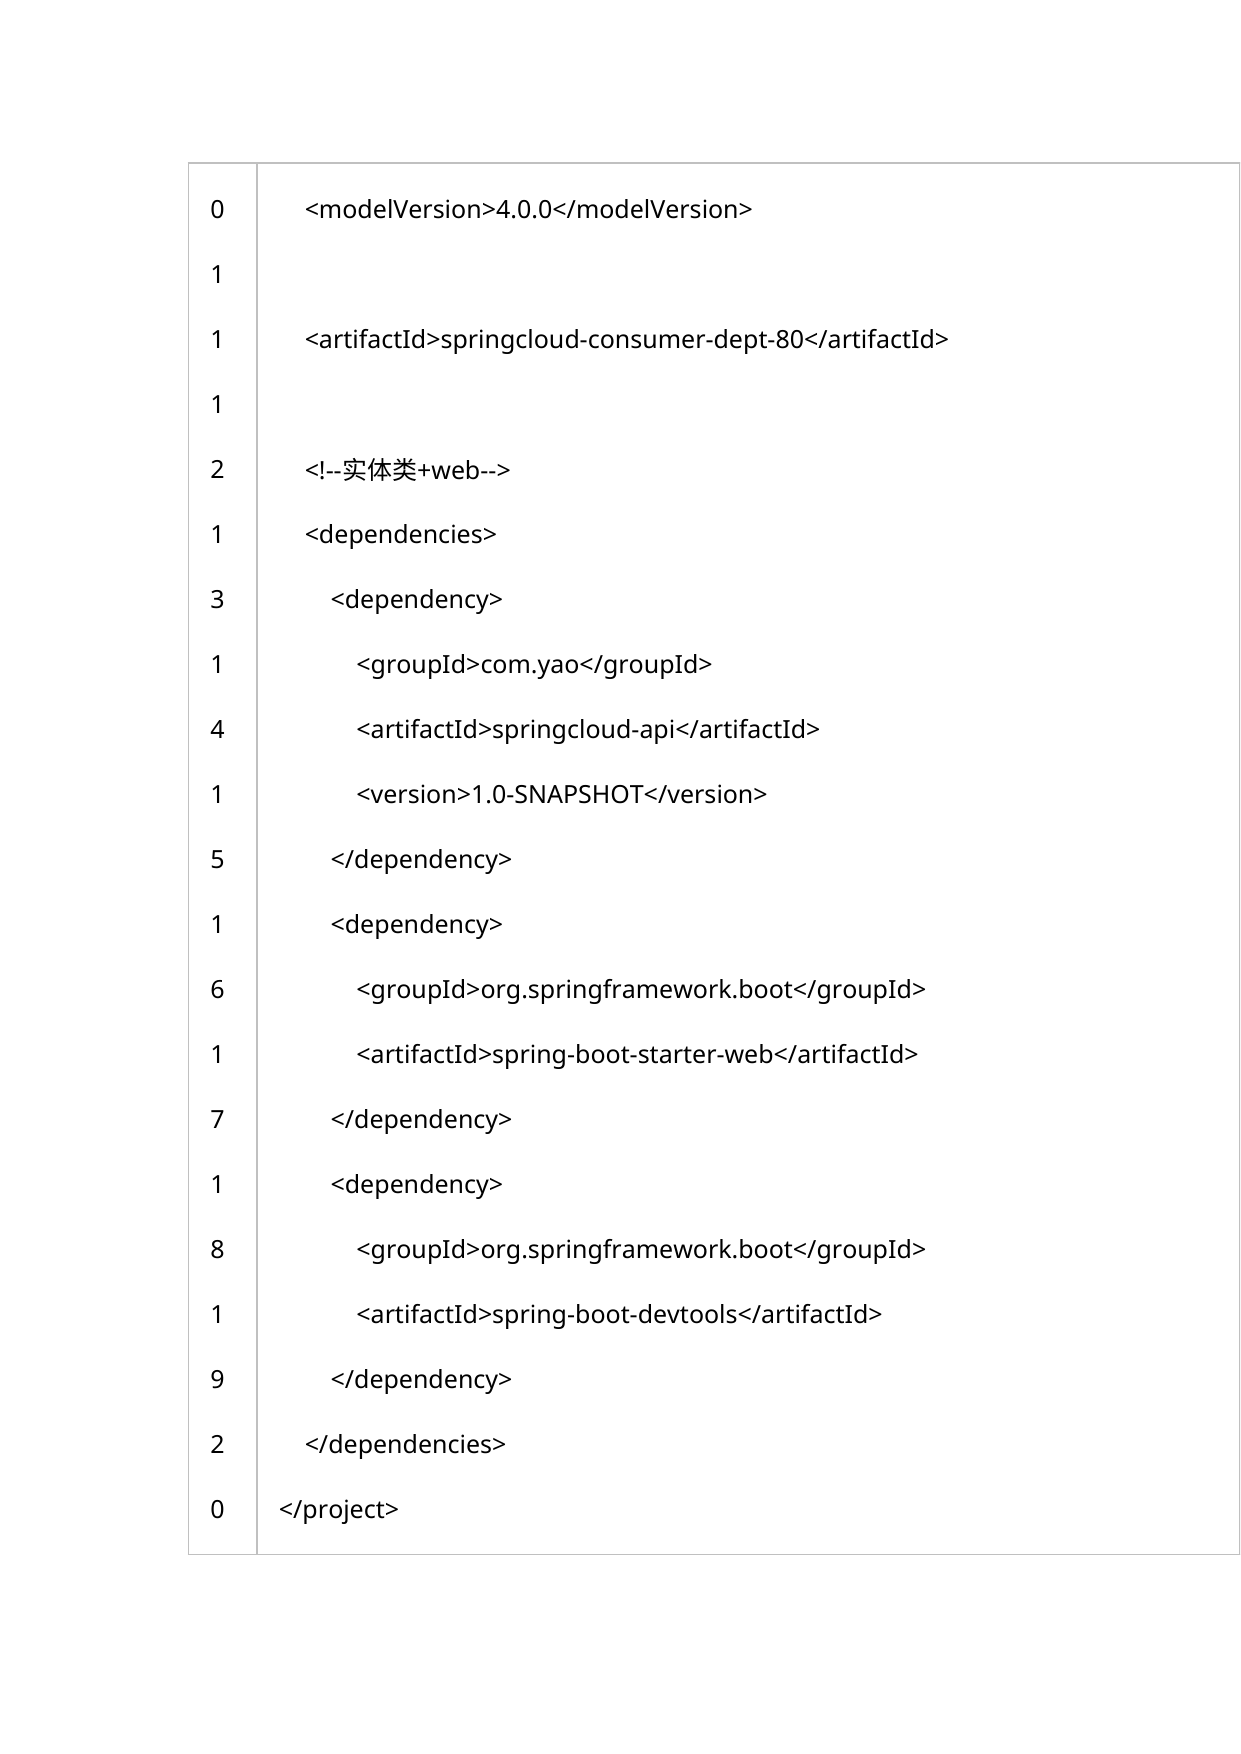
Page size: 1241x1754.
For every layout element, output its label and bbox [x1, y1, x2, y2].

table_header [258, 164, 1239, 1553]
table_header [189, 164, 256, 1553]
